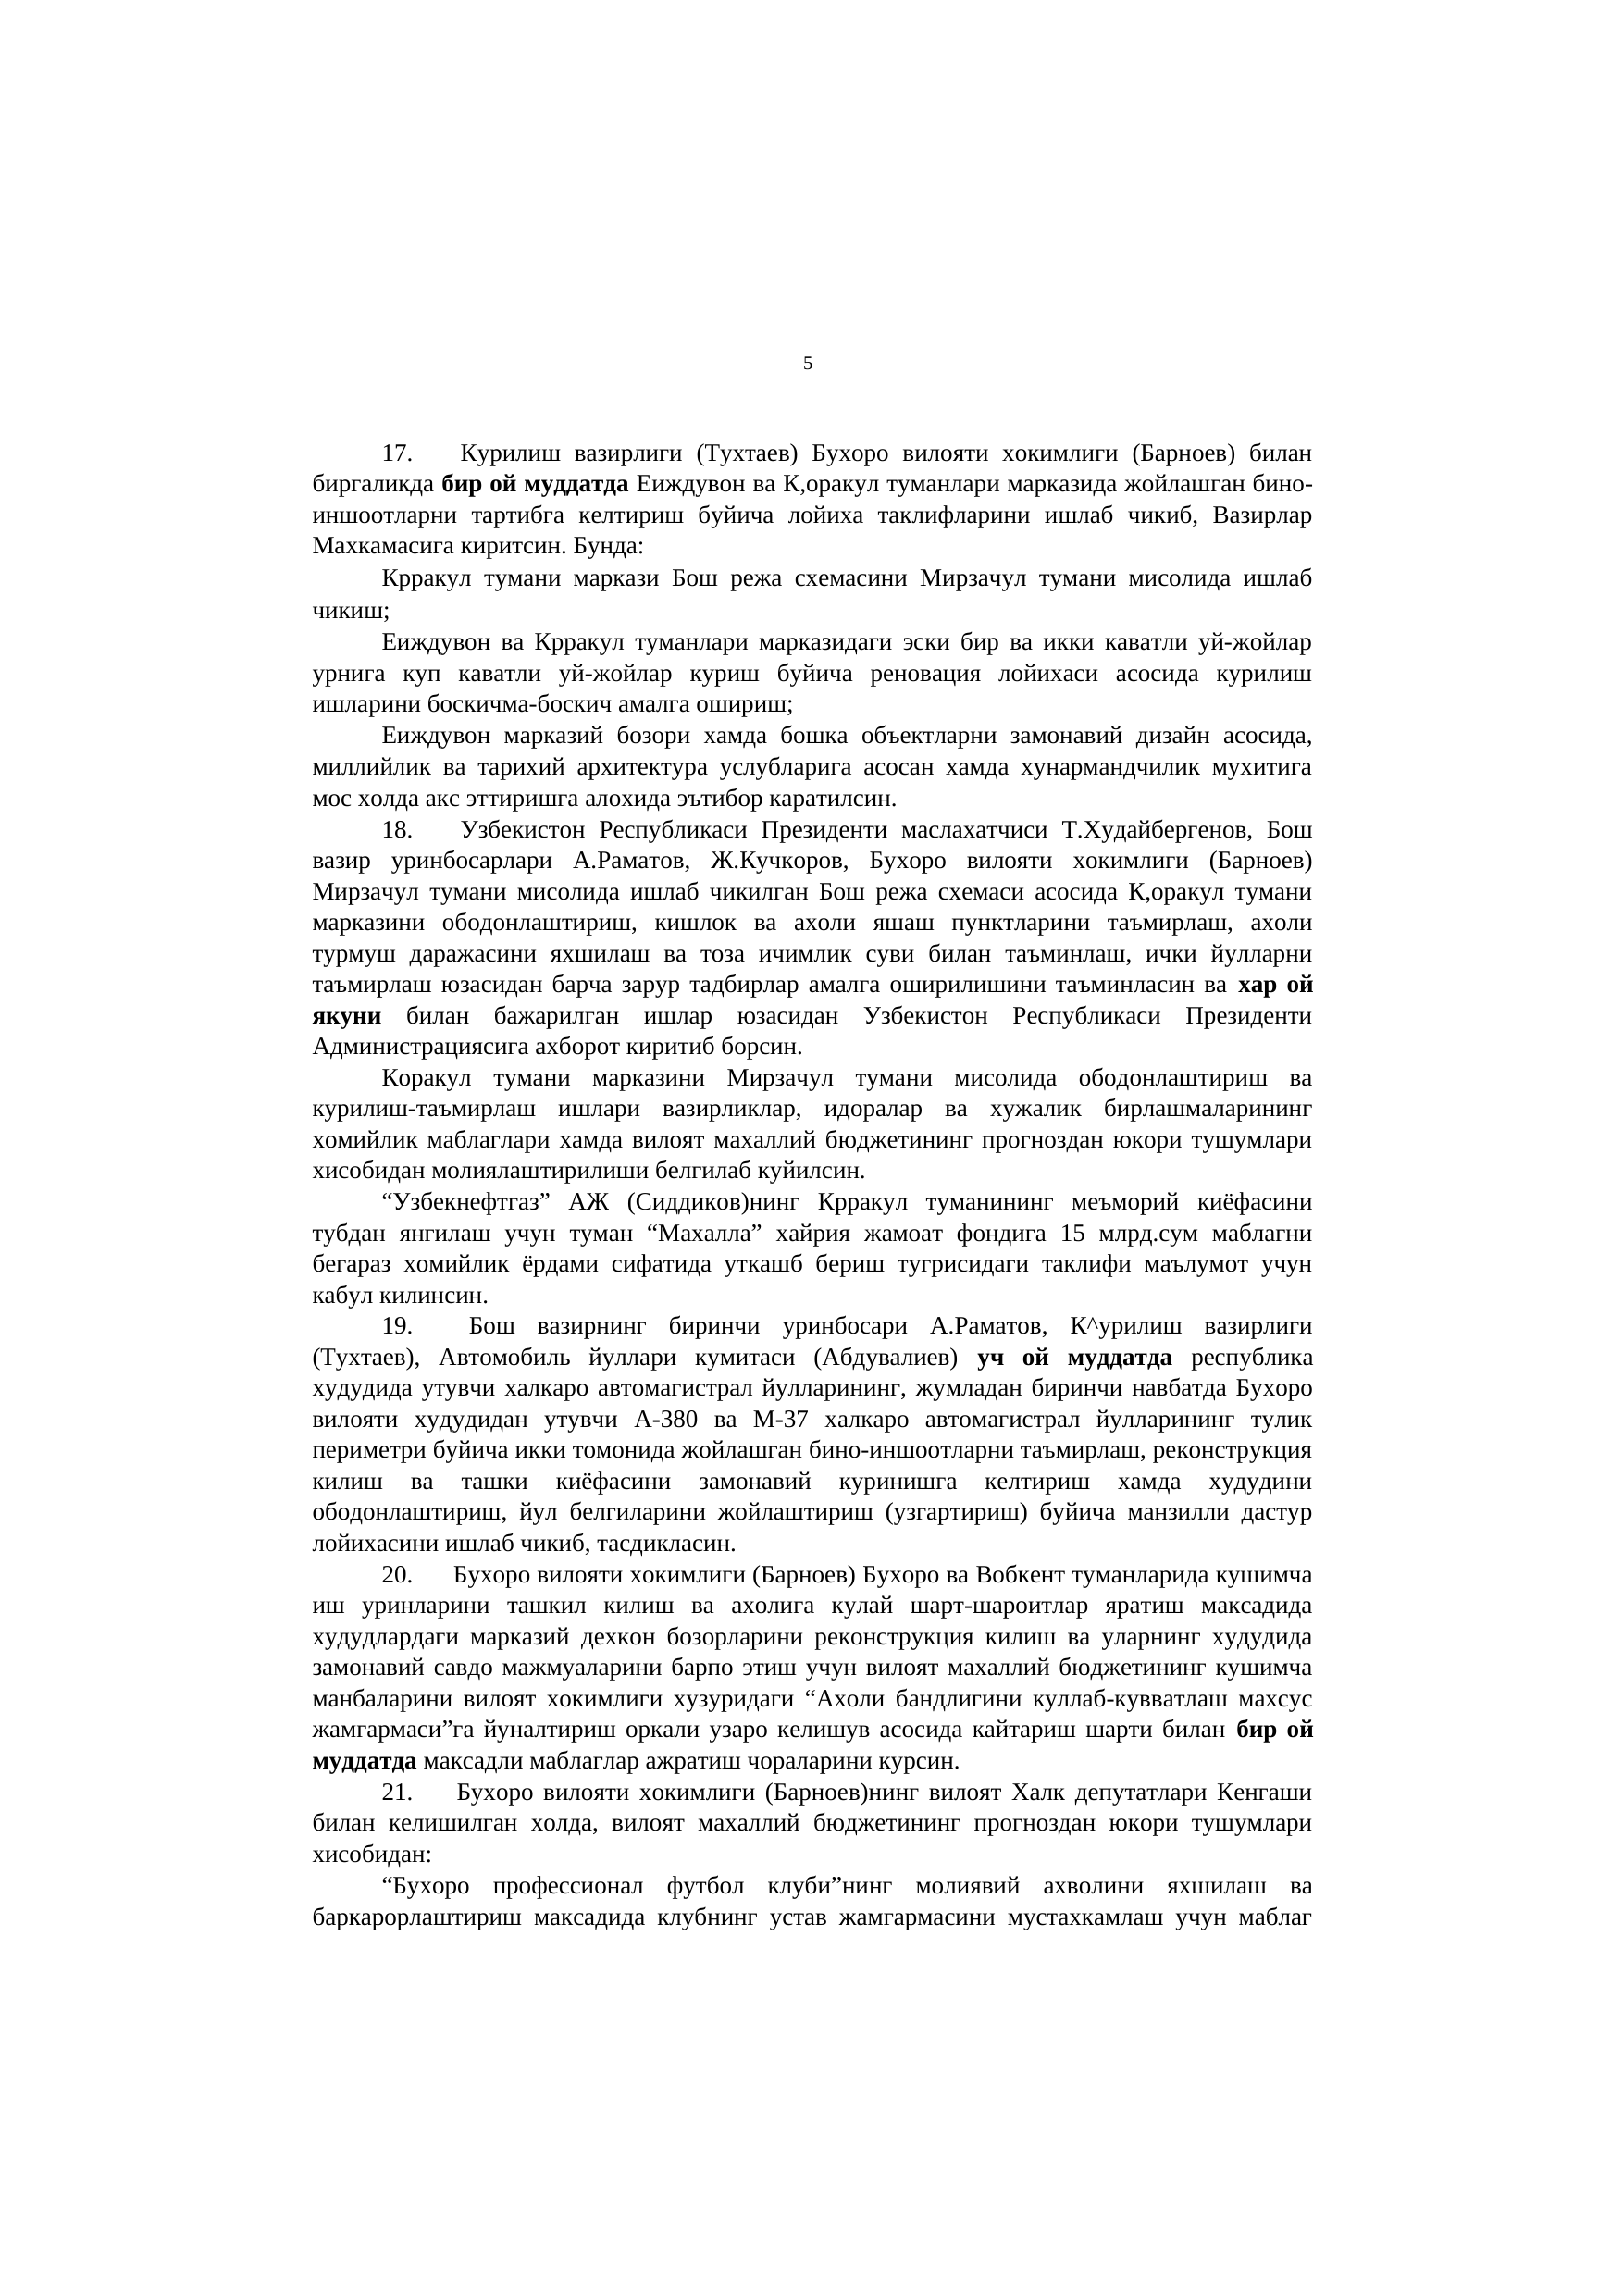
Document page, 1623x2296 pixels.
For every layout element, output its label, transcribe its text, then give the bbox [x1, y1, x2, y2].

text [312, 1869, 1314, 1931]
text Крракул тумани маркази Бош режа схемасини Мирзачул тумани мисолида ишлаб чикиш; [312, 561, 1314, 626]
list Курилиш вазирлиги (Тухтаев) Бухоро вилояти хокимлиги (Барноев) билан биргаликда бир ой муддатда Еиждувон ва К,оракул туманлари марказида жойлашган бино-иншоотларни тартибга келтириш буйича лойиха таклифларини ишлаб чикиб, Вазирлар Махкамасига киритсин. Бунда: [312, 436, 1314, 561]
text Еиждувон марказий бозори хамда бошка объектларни замонавий дизайн асосида, миллийлик ва тарихий архитектура услубларига асосан хамда хунармандчилик мухитига мос холда акс эттиришга алохида эътибор каратилсин. [312, 718, 1314, 813]
text Еиждувон ва Крракул туманлари марказидаги эски бир ва икки каватли уй-жойлар урнига куп каватли уй-жойлар куриш буйича реновация лойихаси асосида курилиш ишларини боскичма-боскич амалга ошириш; [312, 626, 1314, 718]
list Бухоро вилояти хокимлиги (Барноев)нинг вилоят Халк депутатлари Кенгаши билан келишилган холда, вилоят махаллий бюджетининг прогноздан юкори тушумлари хисобидан: [312, 1775, 1314, 1869]
list Бухоро вилояти хокимлиги (Барноев) Бухоро ва Вобкент туманларида кушимча иш уринларини ташкил килиш ва ахолига кулай шарт-шароитлар яратиш максадида худудлардаги марказий дехкон бозорларини реконструкция килиш ва уларнинг худудида замонавий савдо мажмуаларини барпо этиш учун вилоят махаллий бюджетининг кушимча манбаларини вилоят хокимлиги хузуридаги “Ахоли бандлигини куллаб-кувватлаш махсус жамгармаси”га йуналтириш оркали узаро келишув асосида кайтариш шарти билан бир ой муддатда максадли маблаглар ажратиш чораларини курсин. [312, 1558, 1314, 1775]
text “Узбекнефтгаз” АЖ (Сиддиков)нинг Крракул туманининг меъморий киёфасини тубдан янгилаш учун туман “Махалла” хайрия жамоат фондига 15 млрд.сум маблагни бегараз хомийлик ёрдами сифатида уткашб бериш тугрисидаги таклифи маълумот учун кабул килинсин. [312, 1185, 1314, 1309]
list Бош вазирнинг биринчи уринбосари А.Раматов, К^урилиш вазирлиги (Тухтаев), Автомобиль йуллари кумитаси (Абдувалиев) уч ой муддатда республика худудида утувчи халкаро автомагистрал йулларининг, жумладан биринчи навбатда Бухоро вилояти худудидан утувчи А-380 ва М-37 халкаро автомагистрал йулларининг тулик периметри буйича икки томонида жойлашган бино-иншоотларни таъмирлаш, реконструкция килиш ва ташки киёфасини замонавий куринишга келтириш хамда худудини ободонлаштириш, йул белгиларини жойлаштириш (узгартириш) буйича манзилли дастур лойихасини ишлаб чикиб, тасдикласин. [312, 1309, 1314, 1558]
list Узбекистон Республикаси Президенти маслахатчиси Т.Худайбергенов, Бош вазир уринбосарлари А.Раматов, Ж.Кучкоров, Бухоро вилояти хокимлиги (Барноев) Мирзачул тумани мисолида ишлаб чикилган Бош режа схемаси асосида К,оракул тумани марказини ободонлаштириш, кишлок ва ахоли яшаш пунктларини таъмирлаш, ахоли турмуш даражасини яхшилаш ва тоза ичимлик суви билан таъминлаш, ички йулларни таъмирлаш юзасидан барча зарур тадбирлар амалга оширилишини таъминласин ва хар ой якуни билан бажарилган ишлар юзасидан Узбекистон Республикаси Президенти Администрациясига ахборот киритиб борсин. [312, 813, 1314, 1061]
text Коракул тумани марказини Мирзачул тумани мисолида ободонлаштириш ва курилиш-таъмирлаш ишлари вазирликлар, идоралар ва хужалик бирлашмаларининг хомийлик маблаглари хамда вилоят махаллий бюджетининг прогноздан юкори тушумлари хисобидан молиялаштирилиши белгилаб куйилсин. [312, 1061, 1314, 1185]
